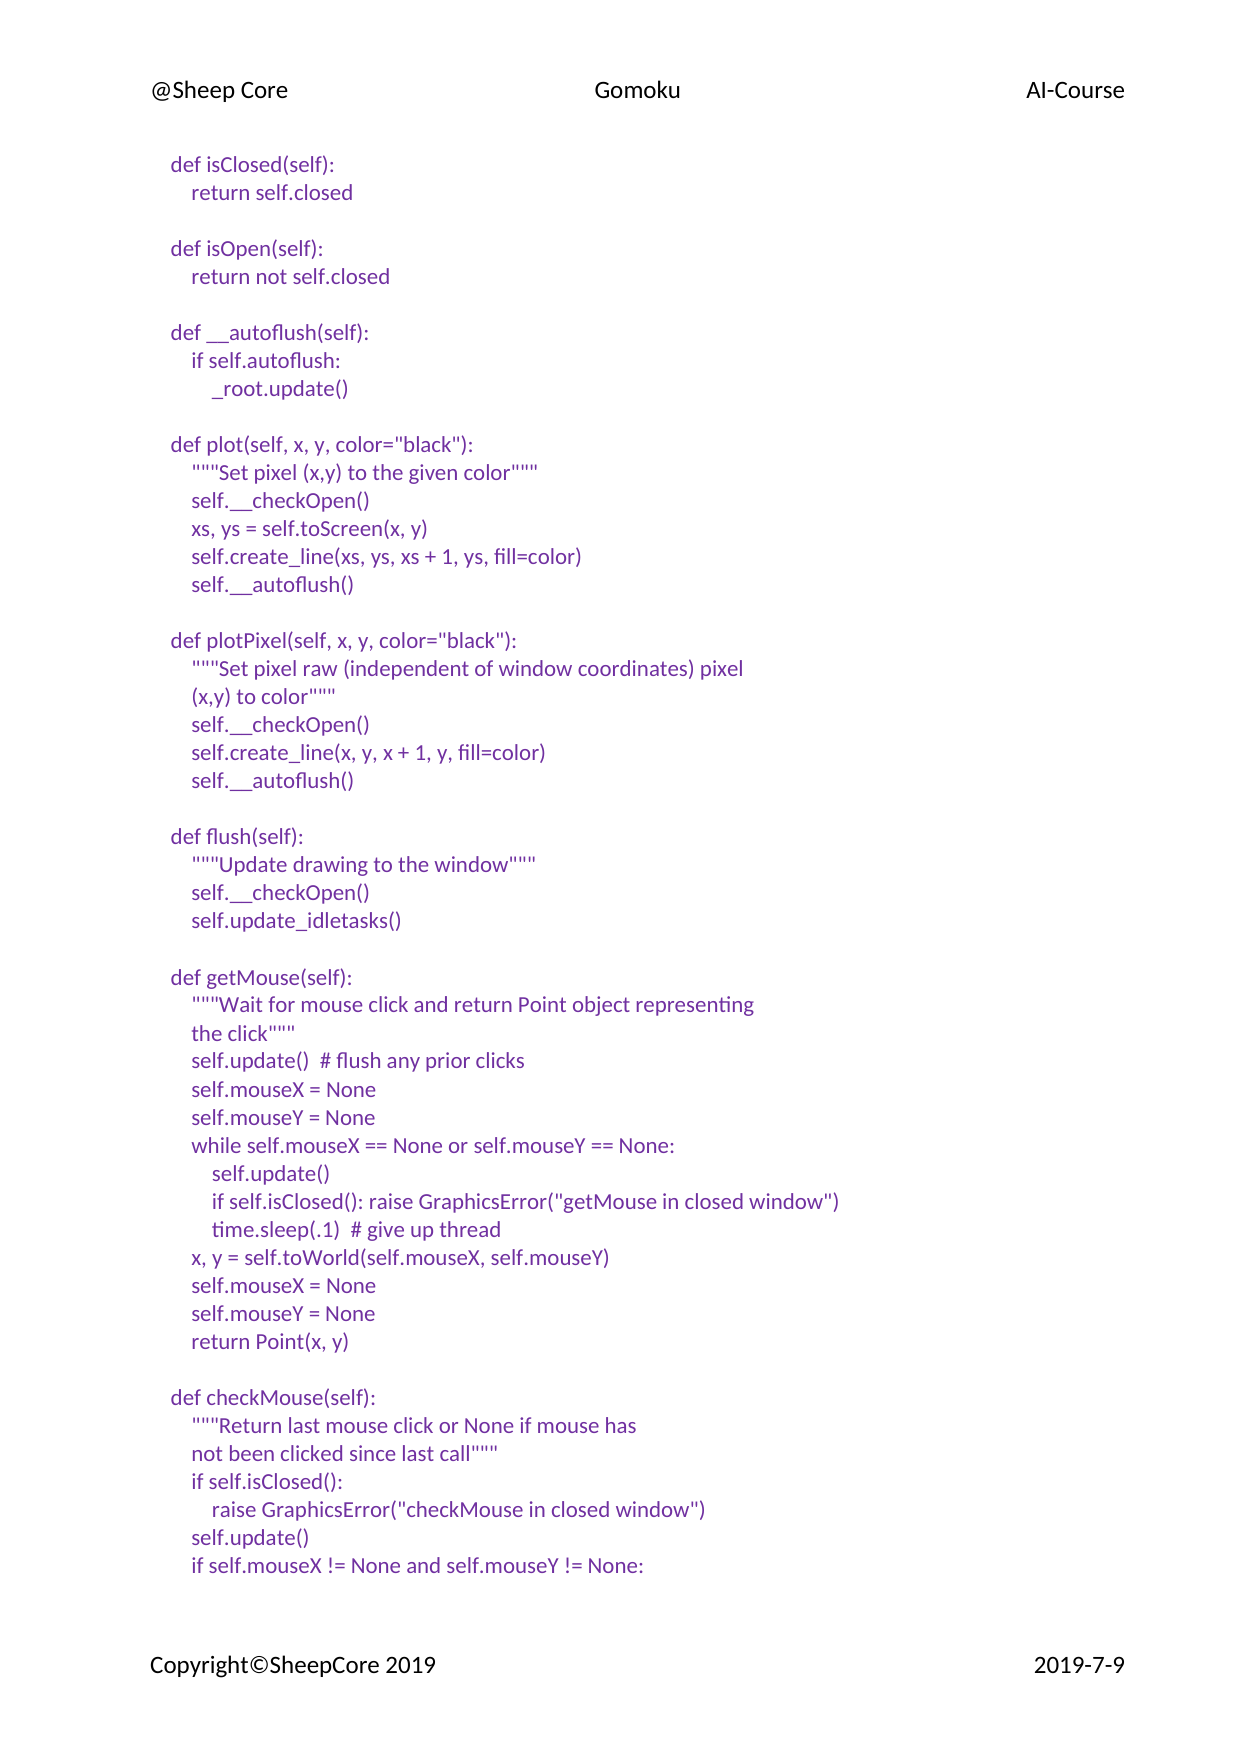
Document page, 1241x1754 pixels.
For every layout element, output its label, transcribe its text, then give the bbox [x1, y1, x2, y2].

text self.update() # flush any prior clicks [150, 1047, 1090, 1075]
text return not self.closed [150, 262, 1090, 290]
text if self.isClosed(): [150, 1467, 1090, 1495]
text if self.autoflush: [150, 346, 1090, 374]
text def flush(self): [150, 822, 1090, 851]
text self.__checkOpen() [150, 710, 1090, 738]
text xs, ys = self.toScreen(x, y) [150, 514, 1090, 542]
text not been clicked since last call""" [150, 1439, 1090, 1467]
text self.__autoflush() [150, 766, 1090, 794]
text self.__checkOpen() [150, 486, 1090, 514]
text raise GraphicsError("checkMouse in closed window") [150, 1495, 1090, 1523]
text if self.isClosed(): raise GraphicsError("getMouse in closed window") [150, 1187, 1090, 1215]
text """Set pixel raw (independent of window coordinates) pixel [150, 654, 1090, 682]
text self.mouseY = None [150, 1103, 1090, 1131]
text (x,y) to color""" [150, 682, 1090, 710]
text def plotPixel(self, x, y, color="black"): [150, 626, 1090, 654]
text self.mouseX = None [150, 1075, 1090, 1103]
text _root.update() [150, 374, 1090, 402]
text self.update() [150, 1159, 1090, 1187]
text self.create_line(xs, ys, xs + 1, ys, fill=color) [150, 542, 1090, 570]
text def getMouse(self): [150, 963, 1090, 991]
text x, y = self.toWorld(self.mouseX, self.mouseY) [150, 1243, 1090, 1271]
text self.update() [150, 1523, 1090, 1551]
text if self.mouseX != None and self.mouseY != None: [150, 1551, 1090, 1579]
text self.update_idletasks() [150, 907, 1090, 934]
text """Return last mouse click or None if mouse has [150, 1411, 1090, 1439]
text def checkMouse(self): [150, 1383, 1090, 1411]
text """Wait for mouse click and return Point object representing [150, 991, 1090, 1019]
text return Point(x, y) [150, 1327, 1090, 1355]
text def isOpen(self): [150, 234, 1090, 262]
text self.create_line(x, y, x + 1, y, fill=color) [150, 738, 1090, 766]
text while self.mouseX == None or self.mouseY == None: [150, 1131, 1090, 1159]
text time.sleep(.1) # give up thread [150, 1215, 1090, 1243]
text return self.closed [150, 178, 1090, 206]
text """Update drawing to the window""" [150, 851, 1090, 878]
text self.mouseX = None [150, 1271, 1090, 1299]
text the click""" [150, 1019, 1090, 1047]
text self.mouseY = None [150, 1299, 1090, 1327]
text self.__autoflush() [150, 570, 1090, 598]
text def plot(self, x, y, color="black"): [150, 430, 1090, 458]
text def isClosed(self): [150, 150, 1090, 178]
text self.__checkOpen() [150, 878, 1090, 907]
text def __autoflush(self): [150, 318, 1090, 346]
text """Set pixel (x,y) to the given color""" [150, 458, 1090, 486]
